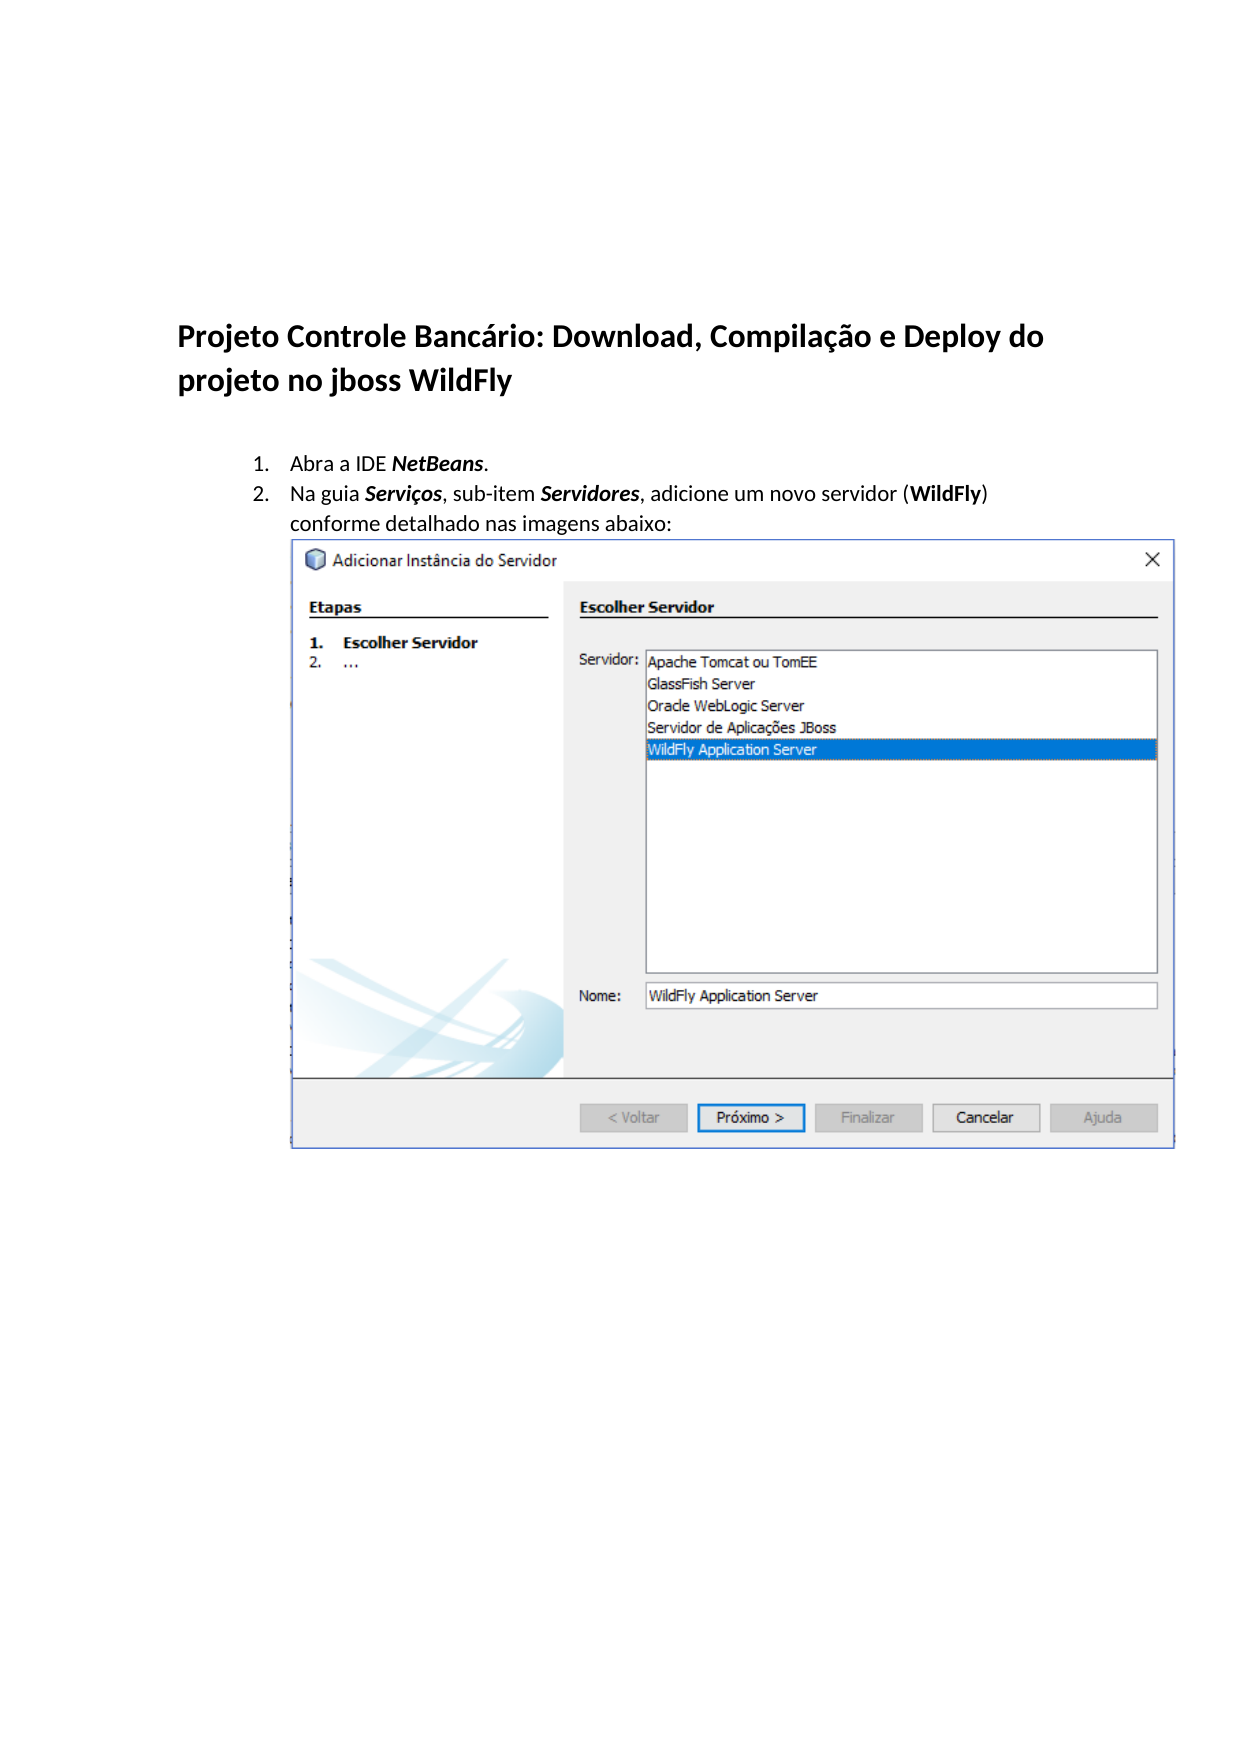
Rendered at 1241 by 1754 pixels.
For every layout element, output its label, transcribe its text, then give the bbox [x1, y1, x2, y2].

text Projeto Controle Bancário: Download, Compilação e Deploy do projeto no jboss WildFly [177, 315, 1063, 430]
list Abra a IDE NetBeans. [252, 449, 1063, 477]
picture [289, 539, 1176, 1149]
